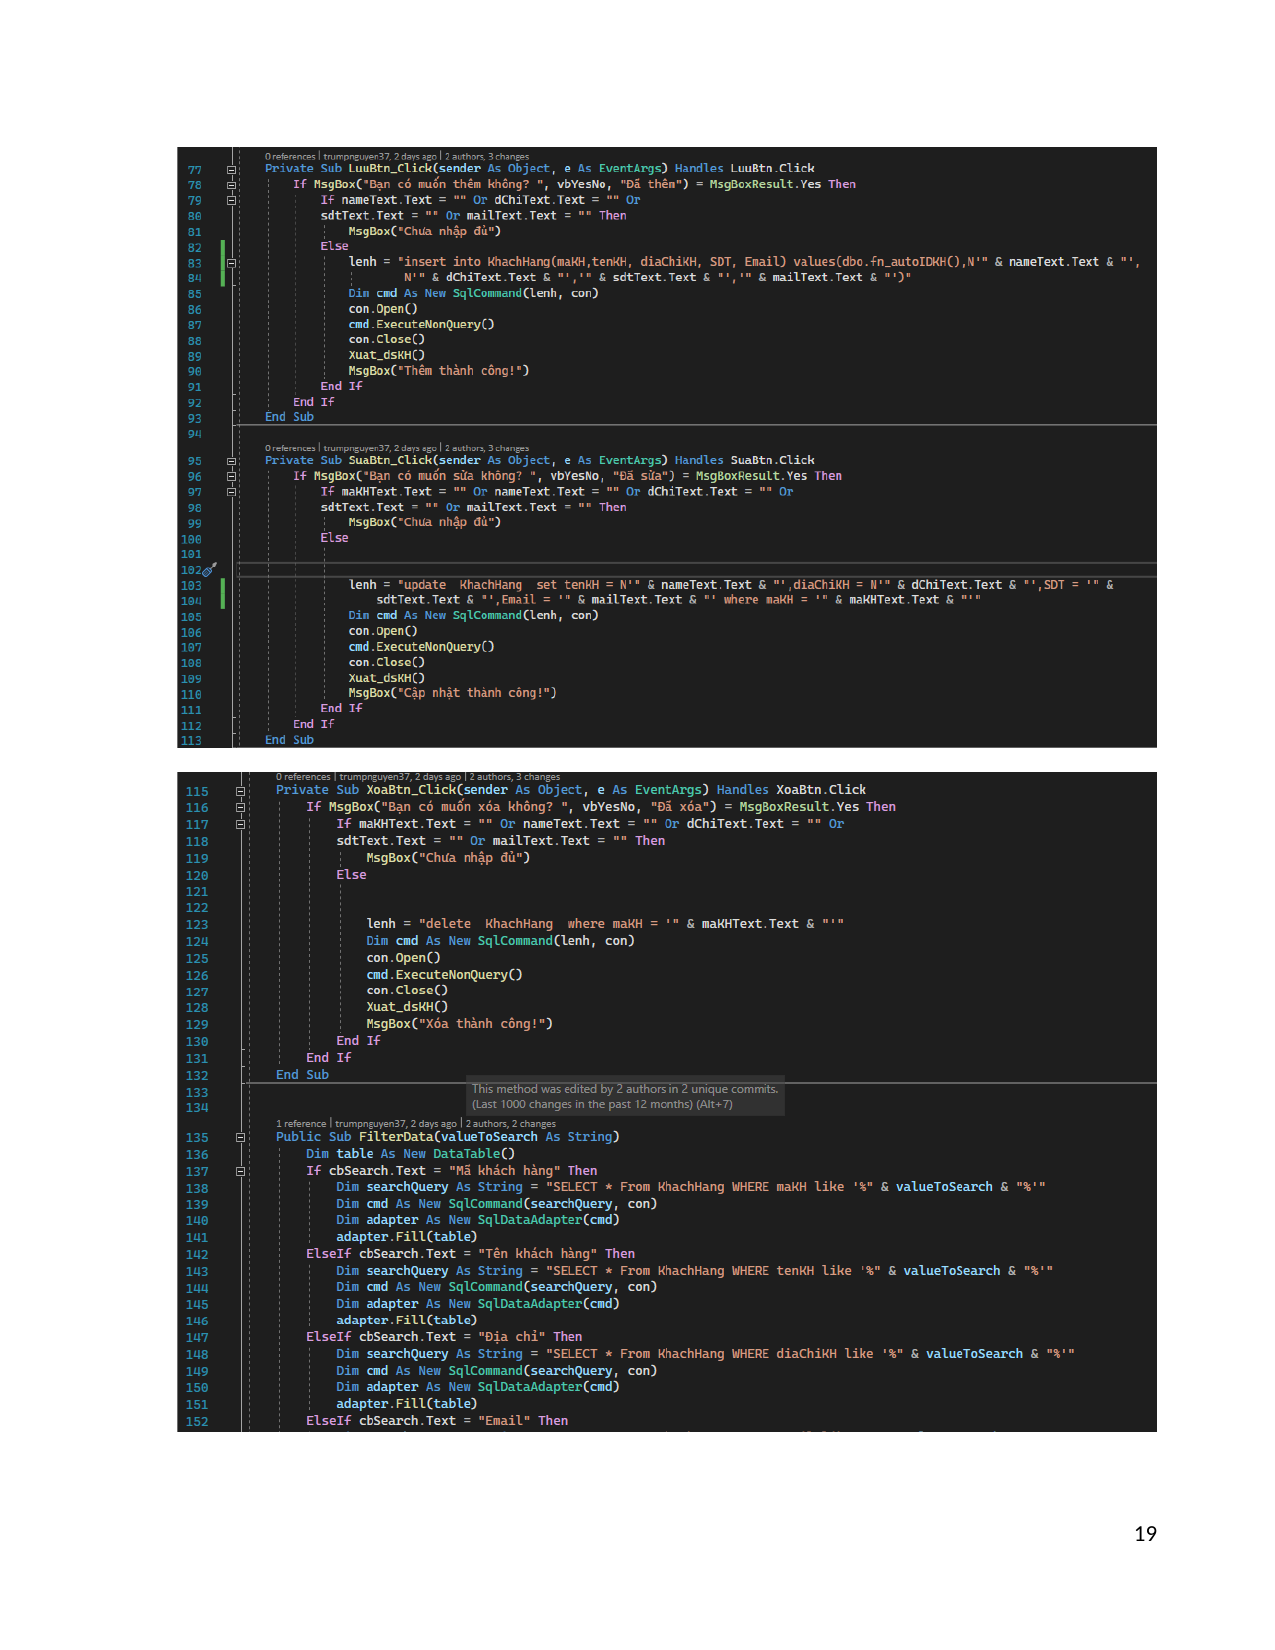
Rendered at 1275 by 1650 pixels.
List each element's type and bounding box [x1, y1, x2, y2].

picture [177, 772, 1157, 1432]
picture [177, 147, 1157, 748]
